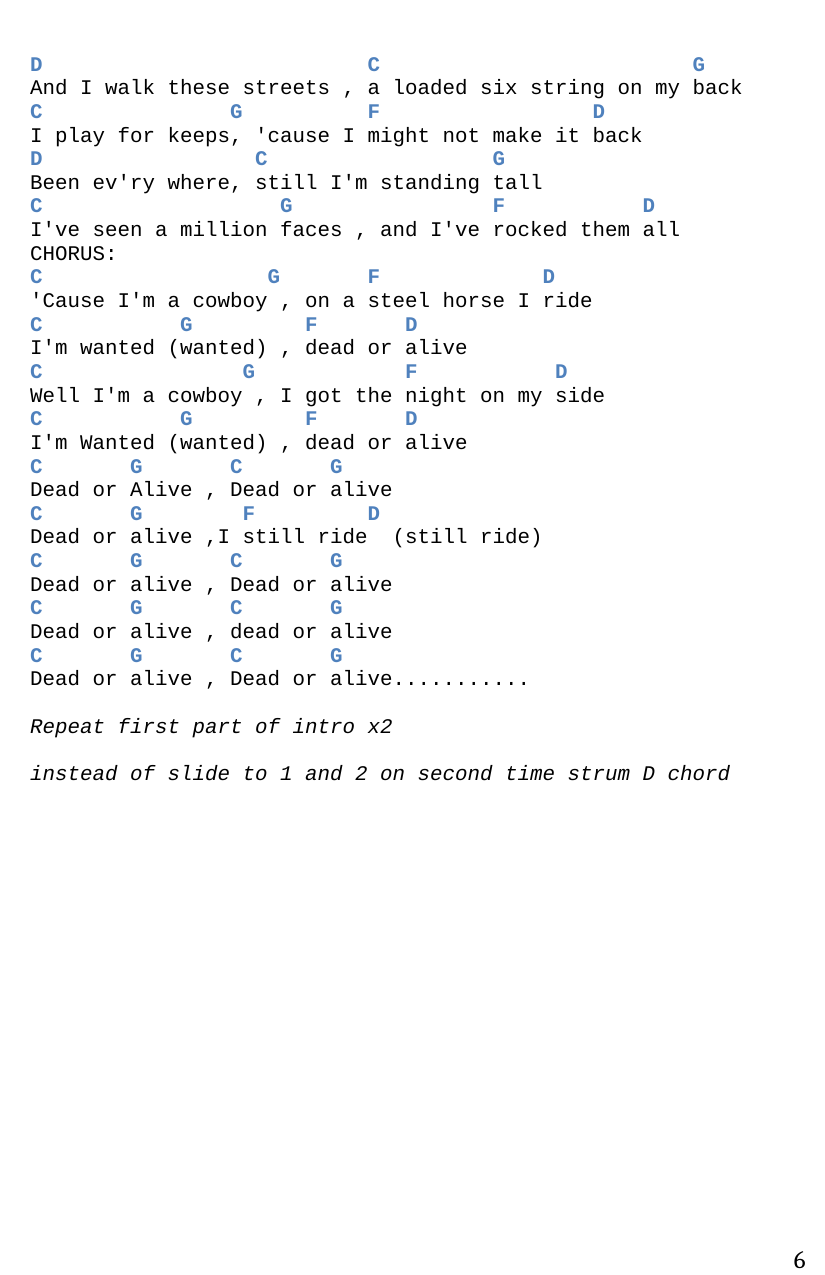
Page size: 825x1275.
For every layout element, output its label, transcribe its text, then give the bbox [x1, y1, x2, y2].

text And I walk these streets , a loaded six string on my back [30, 77, 806, 101]
text C G C G [30, 550, 806, 574]
text C G F D [30, 361, 806, 385]
text C G F D [30, 408, 806, 432]
text Dead or alive , dead or alive [30, 621, 806, 645]
text D C G [30, 54, 806, 77]
text CHORUS: [30, 243, 806, 266]
text 'Cause I'm a cowboy , on a steel horse I ride [30, 290, 806, 314]
text I've seen a million faces , and I've rocked them all [30, 219, 806, 243]
text Been ev'ry where, still I'm standing tall [30, 172, 806, 196]
text Well I'm a cowboy , I got the night on my side [30, 385, 806, 408]
text C G C G [30, 456, 806, 479]
text Dead or alive , Dead or alive........... [30, 668, 806, 692]
text Dead or alive ,I still ride (still ride) [30, 527, 806, 550]
text D C G [30, 148, 806, 172]
text C G F D [30, 101, 806, 124]
text instead of slide to 1 and 2 on second time strum D chord [30, 763, 806, 787]
text C G F D [30, 503, 806, 527]
text C G F D [30, 196, 806, 219]
text C G C G [30, 645, 806, 668]
text I'm wanted (wanted) , dead or alive [30, 337, 806, 361]
text C G F D [30, 314, 806, 337]
text Dead or Alive , Dead or alive [30, 479, 806, 503]
text C G F D [30, 266, 806, 290]
text C G C G [30, 597, 806, 621]
text Repeat first part of intro x2 [30, 716, 806, 739]
text I'm Wanted (wanted) , dead or alive [30, 432, 806, 456]
text Dead or alive , Dead or alive [30, 574, 806, 597]
text I play for keeps, 'cause I might not make it back [30, 124, 806, 148]
